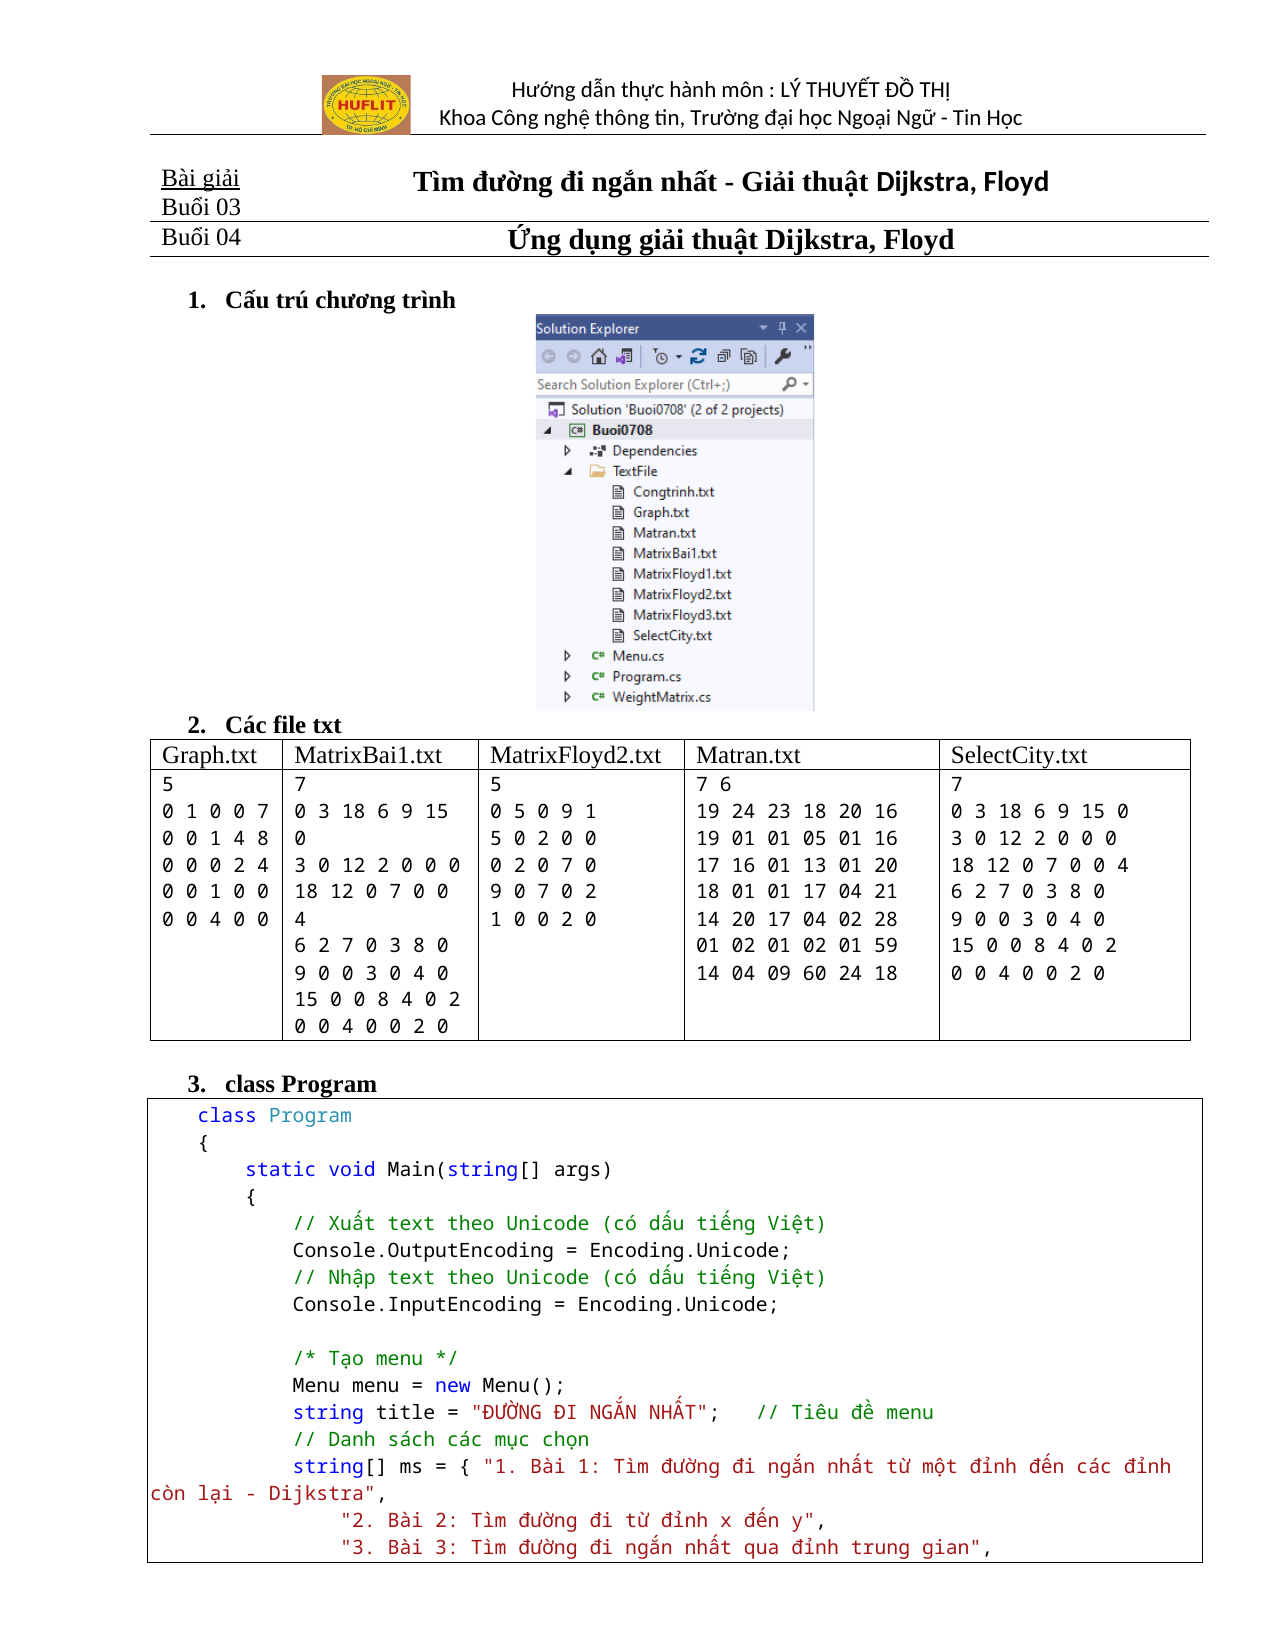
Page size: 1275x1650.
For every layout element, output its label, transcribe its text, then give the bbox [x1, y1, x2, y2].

text string[] ms = { "1. Bài 1: Tìm đường đi ngắn nhất từ một đỉnh đến các đỉnh còn lại - Dijkstra", [150, 1452, 1200, 1506]
text // Danh sách các mục chọn [150, 1425, 1200, 1452]
text "3. Bài 3: Tìm đường đi ngắn nhất qua đỉnh trung gian", [148, 1530, 1202, 1562]
text Console.OutputEncoding = Encoding.Unicode; [150, 1236, 1200, 1263]
table_cell Buổi 04 [150, 222, 253, 256]
table_header Bài giải Buổi 03 [150, 164, 253, 221]
text { [150, 1182, 1200, 1209]
table_header Graph.txt [151, 740, 282, 769]
text // Xuất text theo Unicode (có dấu tiếng Việt) [150, 1209, 1200, 1236]
text static void Main(string[] args) [150, 1155, 1200, 1182]
table_cell 7 6 19 24 23 18 20 16 19 01 01 05 01 16 17 16 01 13 01 20 18 01 01 17 04 21 14 20 17 04 02 28 01 02 01 02 01 59 14 04 09 60 24 18 [685, 770, 939, 1040]
table_header Tìm đường đi ngắn nhất - Giải thuật Dijkstra, Floyd [253, 164, 1209, 221]
table_cell 7 0 3 18 6 9 15 0 3 0 12 2 0 0 0 18 12 0 7 0 0 4 6 2 7 0 3 8 0 9 0 0 3 0 4 0 15 0 0 8 4 0 2 0 0 4 0 0 2 0 [940, 770, 1190, 1040]
text // Nhập text theo Unicode (có dấu tiếng Việt) [150, 1263, 1200, 1290]
text { [150, 1128, 1200, 1155]
table_cell 5 0 5 0 9 1 5 0 2 0 0 0 2 0 7 0 9 0 7 0 2 1 0 0 2 0 [479, 770, 684, 1040]
table_cell 7 0 3 18 6 9 15 0 3 0 12 2 0 0 0 18 12 0 7 0 0 4 6 2 7 0 3 8 0 9 0 0 3 0 4 0 15 0 0 8 4 0 2 0 0 4 0 0 2 0 [283, 770, 478, 1040]
table_header SelectCity.txt [940, 740, 1190, 769]
list Các file txt [187, 710, 1200, 739]
text Console.InputEncoding = Encoding.Unicode; [150, 1290, 1200, 1317]
text class Program [148, 1099, 1202, 1128]
table_cell Ứng dụng giải thuật Dijkstra, Floyd [253, 222, 1209, 256]
text /* Tạo menu */ [150, 1344, 1200, 1371]
list class Program [187, 1069, 1200, 1098]
list Cấu trú chương trình [187, 285, 1200, 314]
text "2. Bài 2: Tìm đường đi từ đỉnh x đến y", [150, 1506, 1200, 1530]
picture [321, 75, 411, 135]
text Menu menu = new Menu(); [150, 1371, 1200, 1398]
table_header MatrixFloyd2.txt [479, 740, 684, 769]
table_header Matran.txt [685, 740, 939, 769]
table_cell 5 0 1 0 0 7 0 0 1 4 8 0 0 0 2 4 0 0 1 0 0 0 0 4 0 0 [151, 770, 282, 1040]
table_header MatrixBai1.txt [283, 740, 478, 769]
text string title = "ĐƯỜNG ĐI NGẮN NHẤT"; // Tiêu đề menu [150, 1398, 1200, 1425]
picture [535, 314, 815, 711]
